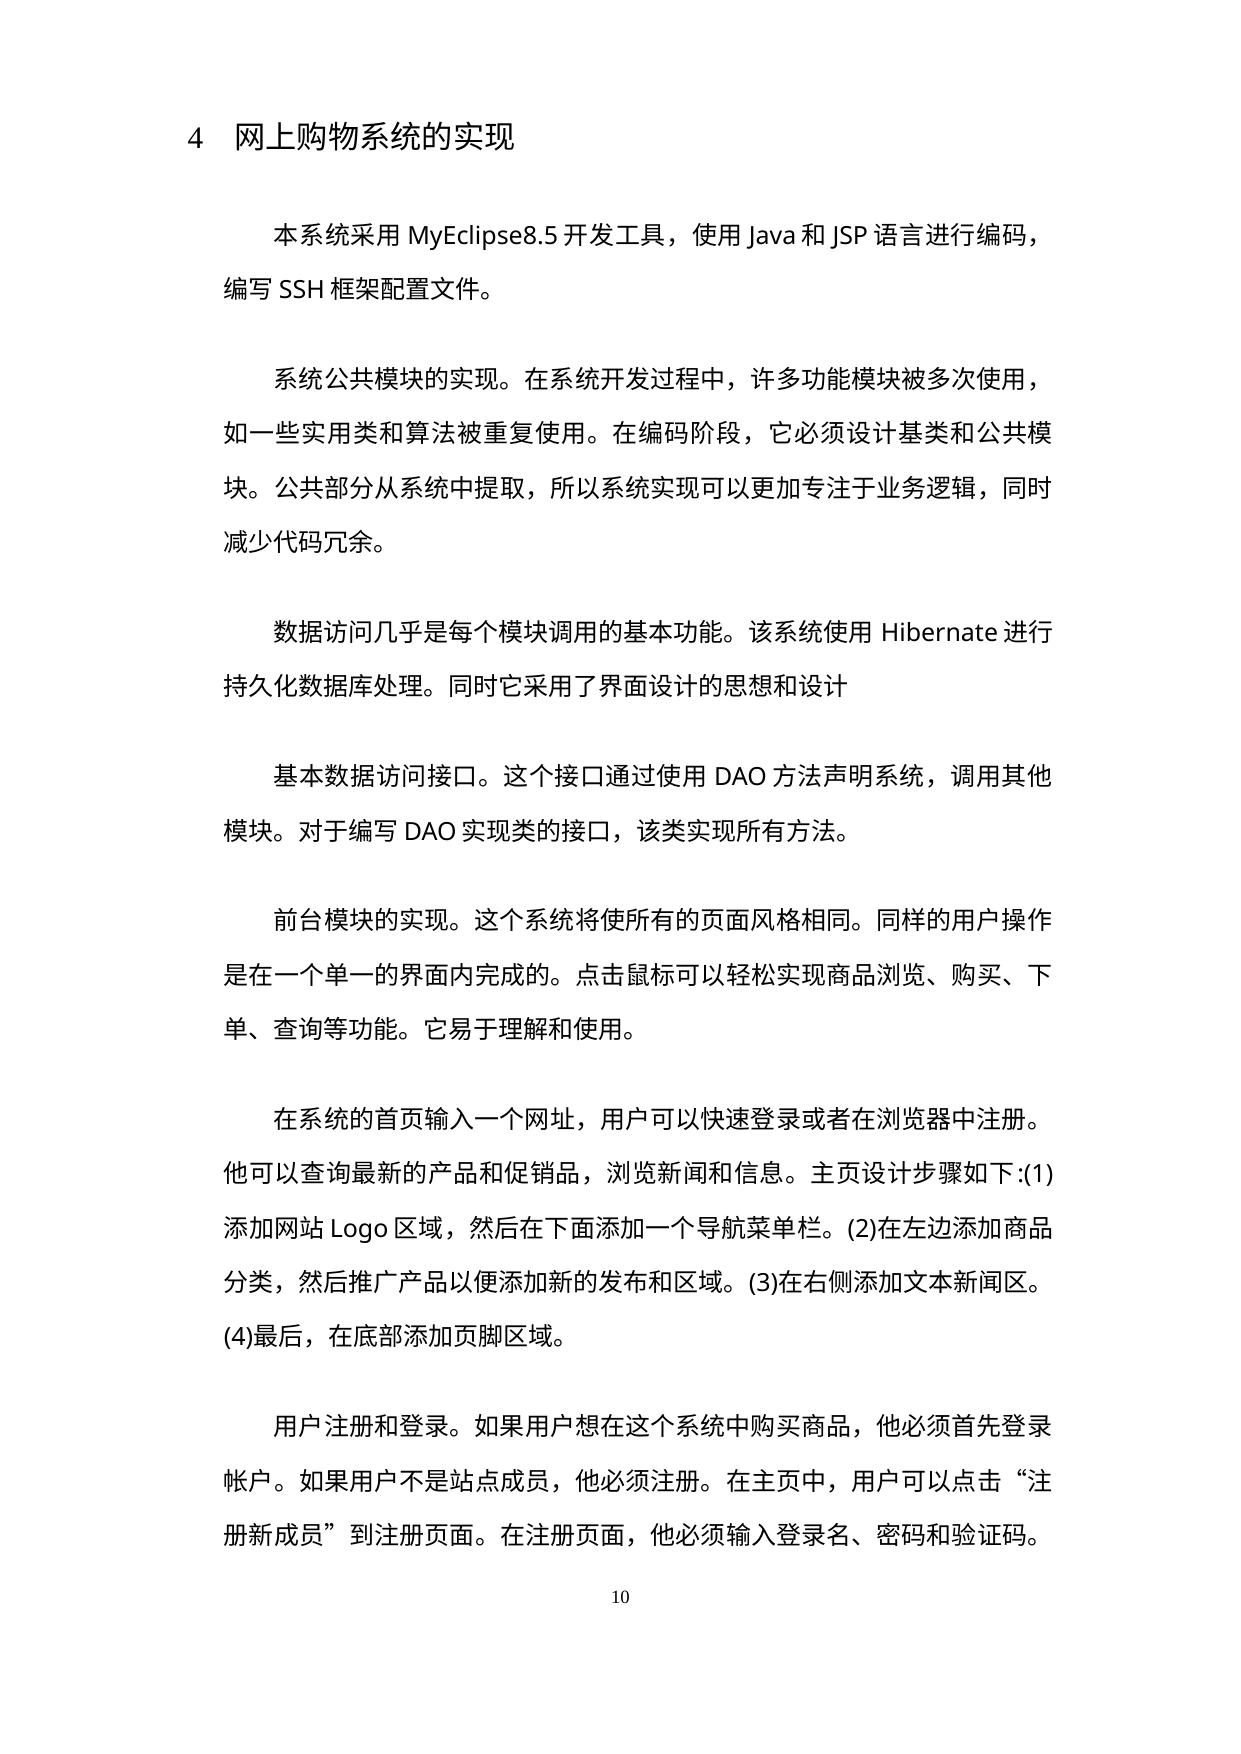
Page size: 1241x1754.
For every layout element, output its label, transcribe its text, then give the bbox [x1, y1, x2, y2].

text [224, 1407, 1053, 1552]
text 本系统采用MyEclipse8.5开发工具，使用Java和JSP语言进行编码，编写SSH框架配置文件。 [224, 215, 1053, 306]
text 基本数据访问接口。这个接口通过使用DAO方法声明系统，调用其他模块。对于编写DAO实现类的接口，该类实现所有方法。 [224, 757, 1053, 847]
text 在系统的首页输入一个网址，用户可以快速登录或者在浏览器中注册。他可以查询最新的产品和促销品，浏览新闻和信息。主页设计步骤如下:(1)添加网站Logo区域，然后在下面添加一个导航菜单栏。(2)在左边添加商品分类，然后推广产品以便添加新的发布和区域。(3)在右侧添加文本新闻区。(4)最后，在底部添加页脚区域。 [224, 1099, 1053, 1353]
text 系统公共模块的实现。在系统开发过程中，许多功能模块被多次使用，如一些实用类和算法被重复使用。在编码阶段，它必须设计基类和公共模块。公共部分从系统中提取，所以系统实现可以更加专注于业务逻辑，同时减少代码冗余。 [224, 359, 1053, 559]
text 数据访问几乎是每个模块调用的基本功能。该系统使用Hibernate进行持久化数据库处理。同时它采用了界面设计的思想和设计 [224, 612, 1053, 703]
text 前台模块的实现。这个系统将使所有的页面风格相同。同样的用户操作是在一个单一的界面内完成的。点击鼠标可以轻松实现商品浏览、购买、下单、查询等功能。它易于理解和使用。 [224, 901, 1053, 1046]
text 4 网上购物系统的实现 [187, 112, 1053, 157]
